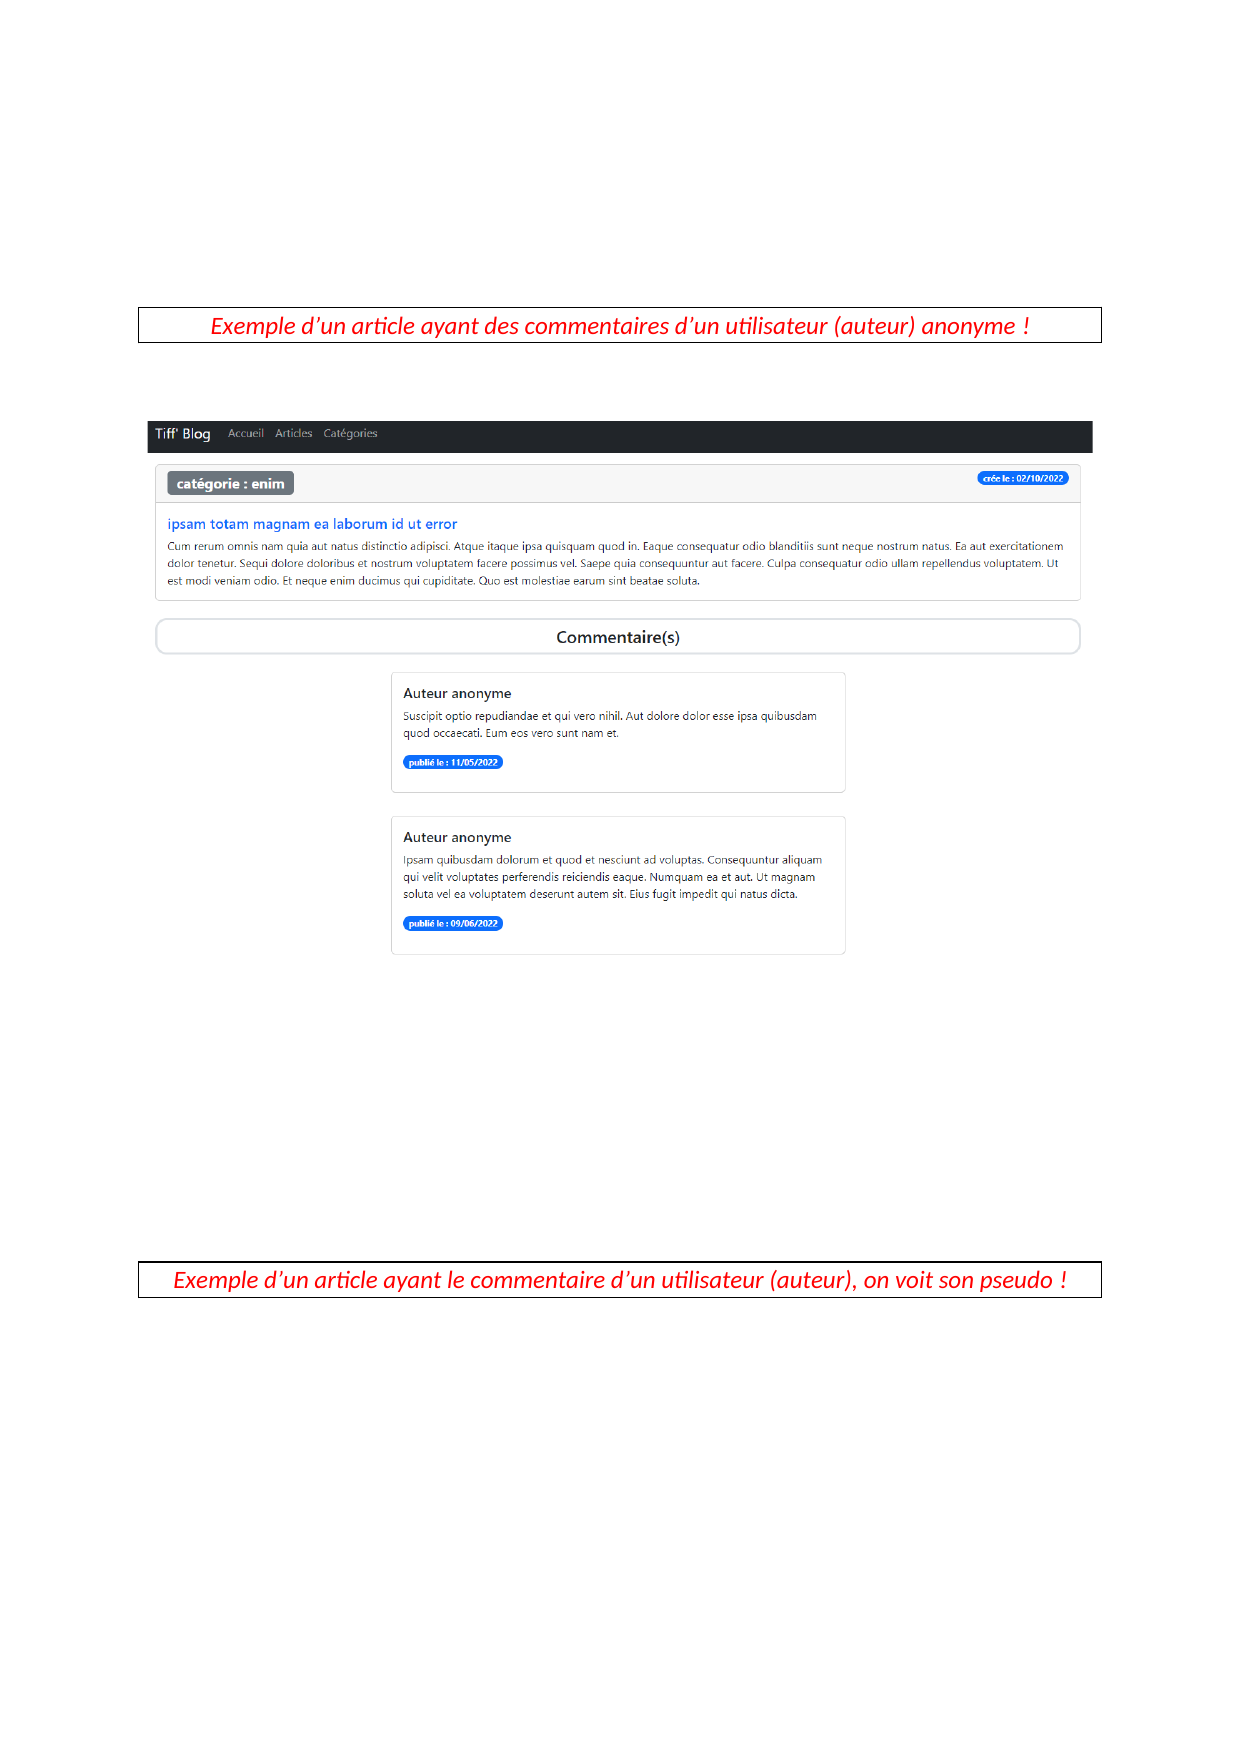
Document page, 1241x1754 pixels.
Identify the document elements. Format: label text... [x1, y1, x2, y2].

text Exemple d’un article ayant des commentaires d’un utilisateur (auteur) anonyme ! [139, 308, 1101, 342]
text Exemple d’un article ayant le commentaire d’un utilisateur (auteur), on voit son pseudo ! [139, 1263, 1101, 1297]
picture [147, 421, 1093, 972]
